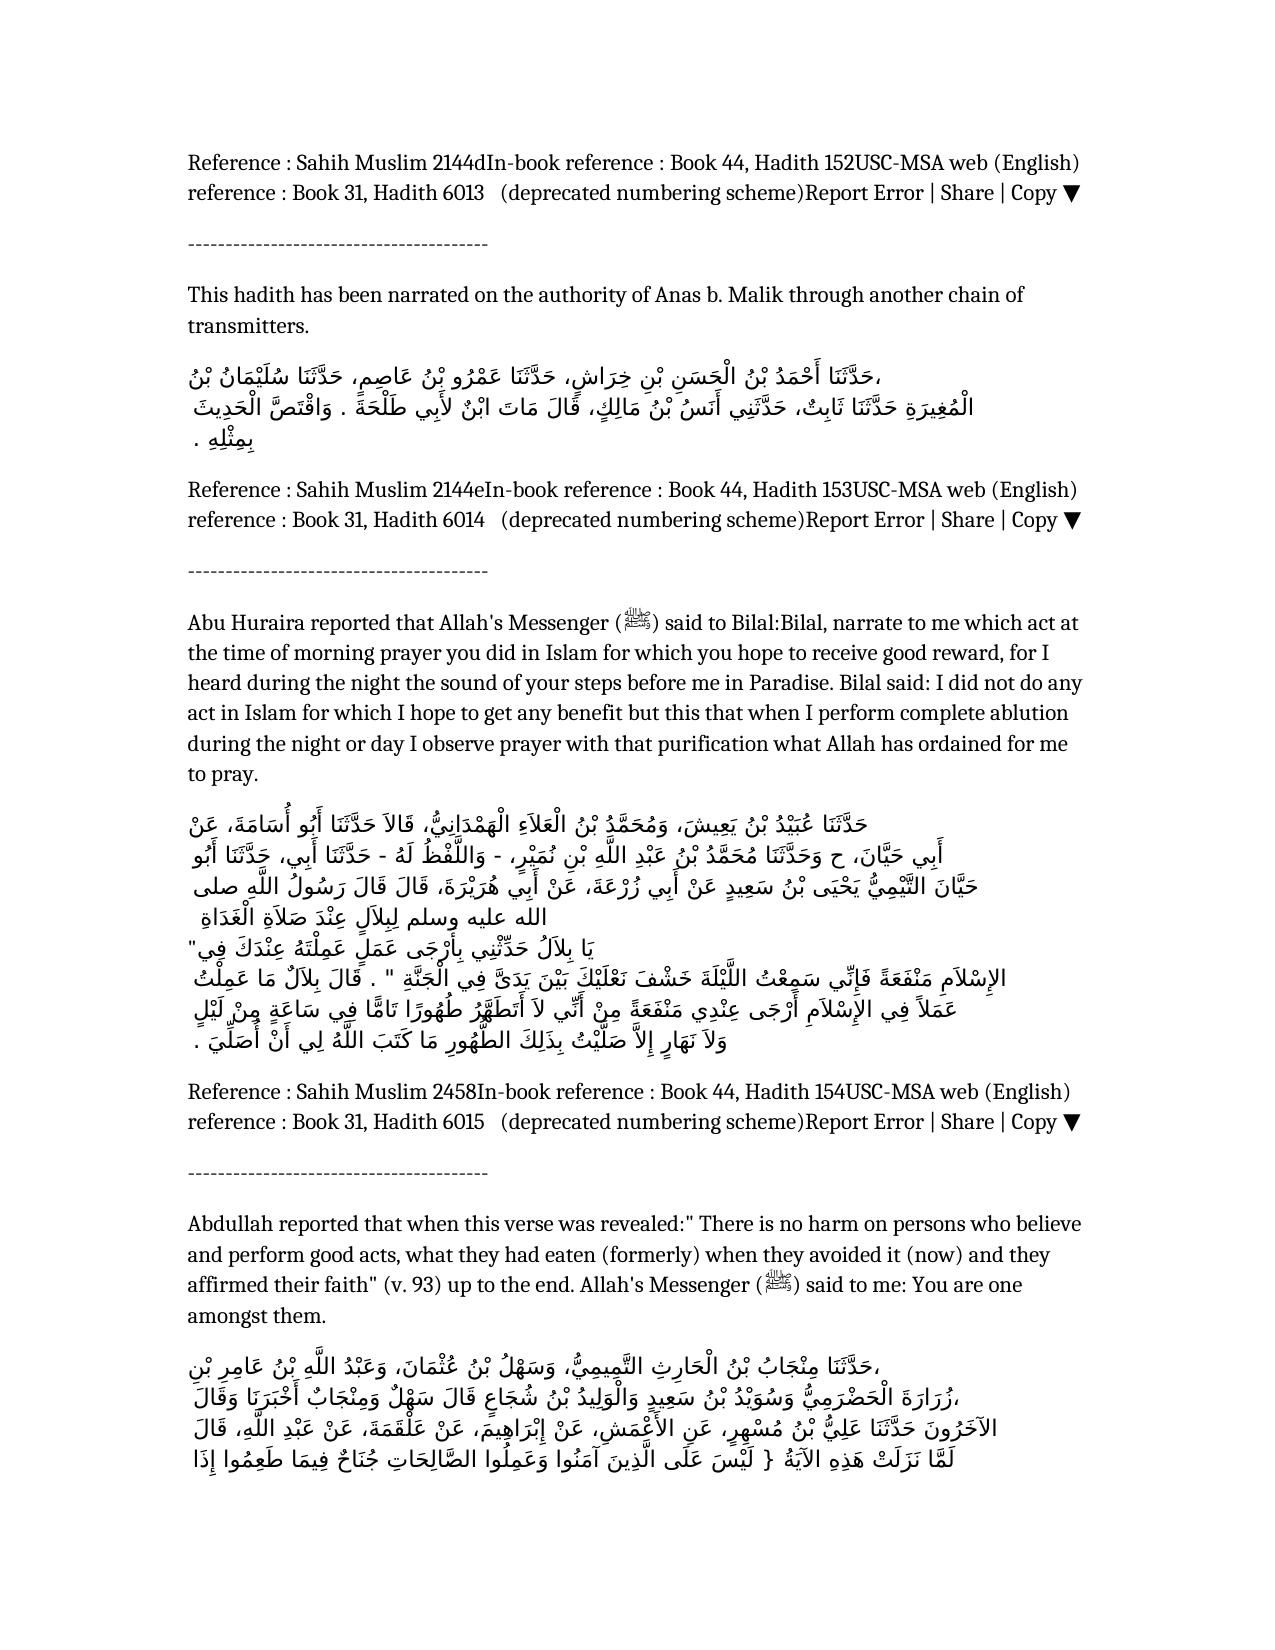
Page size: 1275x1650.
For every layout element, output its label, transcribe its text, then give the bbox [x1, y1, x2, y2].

text ---------------------------------------- [187, 558, 1087, 584]
text Reference : Sahih Muslim 2144dIn-book reference : Book 44, Hadith 152USC-MSA web (English) reference : Book 31, Hadith 6013 (deprecated numbering scheme)Report Error | Share | Copy ▼ [187, 150, 1087, 207]
text Abdullah reported that when this verse was revealed:" There is no harm on persons who believe and perform good acts, what they had eaten (formerly) when they avoided it (now) and they affirmed their faith" (v. 93) up to the end. Allah's Messenger (ﷺ) said to me: You are one amongst them. [187, 1211, 1087, 1329]
text This hadith has been narrated on the authority of Anas b. Malik through another chain of transmitters. [187, 282, 1087, 339]
text Reference : Sahih Muslim 2144eIn-book reference : Book 44, Hadith 153USC-MSA web (English) reference : Book 31, Hadith 6014 (deprecated numbering scheme)Report Error | Share | Copy ▼ [187, 477, 1087, 533]
text Abu Huraira reported that Allah's Messenger (ﷺ) said to Bilal:Bilal, narrate to me which act at the time of morning prayer you did in Islam for which you hope to receive good reward, for I heard during the night the sound of your steps before me in Paradise. Bilal said: I did not do any act in Islam for which I hope to get any benefit but this that when I perform complete ablution during the night or day I observe prayer with that purification what Allah has ordained for me to pray. [187, 609, 1087, 787]
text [187, 1353, 1087, 1473]
text حَدَّثَنَا عُبَيْدُ بْنُ يَعِيشَ، وَمُحَمَّدُ بْنُ الْعَلاَءِ الْهَمْدَانِيُّ، قَالاَ حَدَّثَنَا أَبُو أُسَامَةَ، عَنْ أَبِي حَيَّانَ، ح وَحَدَّثَنَا مُحَمَّدُ بْنُ عَبْدِ اللَّهِ بْنِ نُمَيْرٍ، - وَاللَّفْظُ لَهُ - حَدَّثَنَا أَبِي، حَدَّثَنَا أَبُو حَيَّانَ التَّيْمِيُّ يَحْيَى بْنُ سَعِيدٍ عَنْ أَبِي زُرْعَةَ، عَنْ أَبِي هُرَيْرَةَ، قَالَ قَالَ رَسُولُ اللَّهِ صلى الله عليه وسلم لِبِلاَلٍ عِنْدَ صَلاَةِ الْغَدَاةِ ‏ "‏ يَا بِلاَلُ حَدِّثْنِي بِأَرْجَى عَمَلٍ عَمِلْتَهُ عِنْدَكَ فِي الإِسْلاَمِ مَنْفَعَةً فَإِنِّي سَمِعْتُ اللَّيْلَةَ خَشْفَ نَعْلَيْكَ بَيْنَ يَدَىَّ فِي الْجَنَّةِ ‏"‏ ‏.‏ قَالَ بِلاَلٌ مَا عَمِلْتُ عَمَلاً فِي الإِسْلاَمِ أَرْجَى عِنْدِي مَنْفَعَةً مِنْ أَنِّي لاَ أَتَطَهَّرُ طُهُورًا تَامًّا فِي سَاعَةٍ مِنْ لَيْلٍ وَلاَ نَهَارٍ إِلاَّ صَلَّيْتُ بِذَلِكَ الطُّهُورِ مَا كَتَبَ اللَّهُ لِي أَنْ أُصَلِّيَ ‏.‏ [187, 812, 1087, 1054]
text Reference : Sahih Muslim 2458In-book reference : Book 44, Hadith 154USC-MSA web (English) reference : Book 31, Hadith 6015 (deprecated numbering scheme)Report Error | Share | Copy ▼ [187, 1079, 1087, 1136]
text حَدَّثَنَا أَحْمَدُ بْنُ الْحَسَنِ بْنِ خِرَاشٍ، حَدَّثَنَا عَمْرُو بْنُ عَاصِمٍ، حَدَّثَنَا سُلَيْمَانُ بْنُ، الْمُغِيرَةِ حَدَّثَنَا ثَابِتٌ، حَدَّثَنِي أَنَسُ بْنُ مَالِكٍ، قَالَ مَاتَ ابْنٌ لأَبِي طَلْحَةَ ‏.‏ وَاقْتَصَّ الْحَدِيثَ بِمِثْلِهِ ‏.‏ [187, 363, 1087, 452]
text ---------------------------------------- [187, 1160, 1087, 1187]
text ---------------------------------------- [187, 231, 1087, 258]
